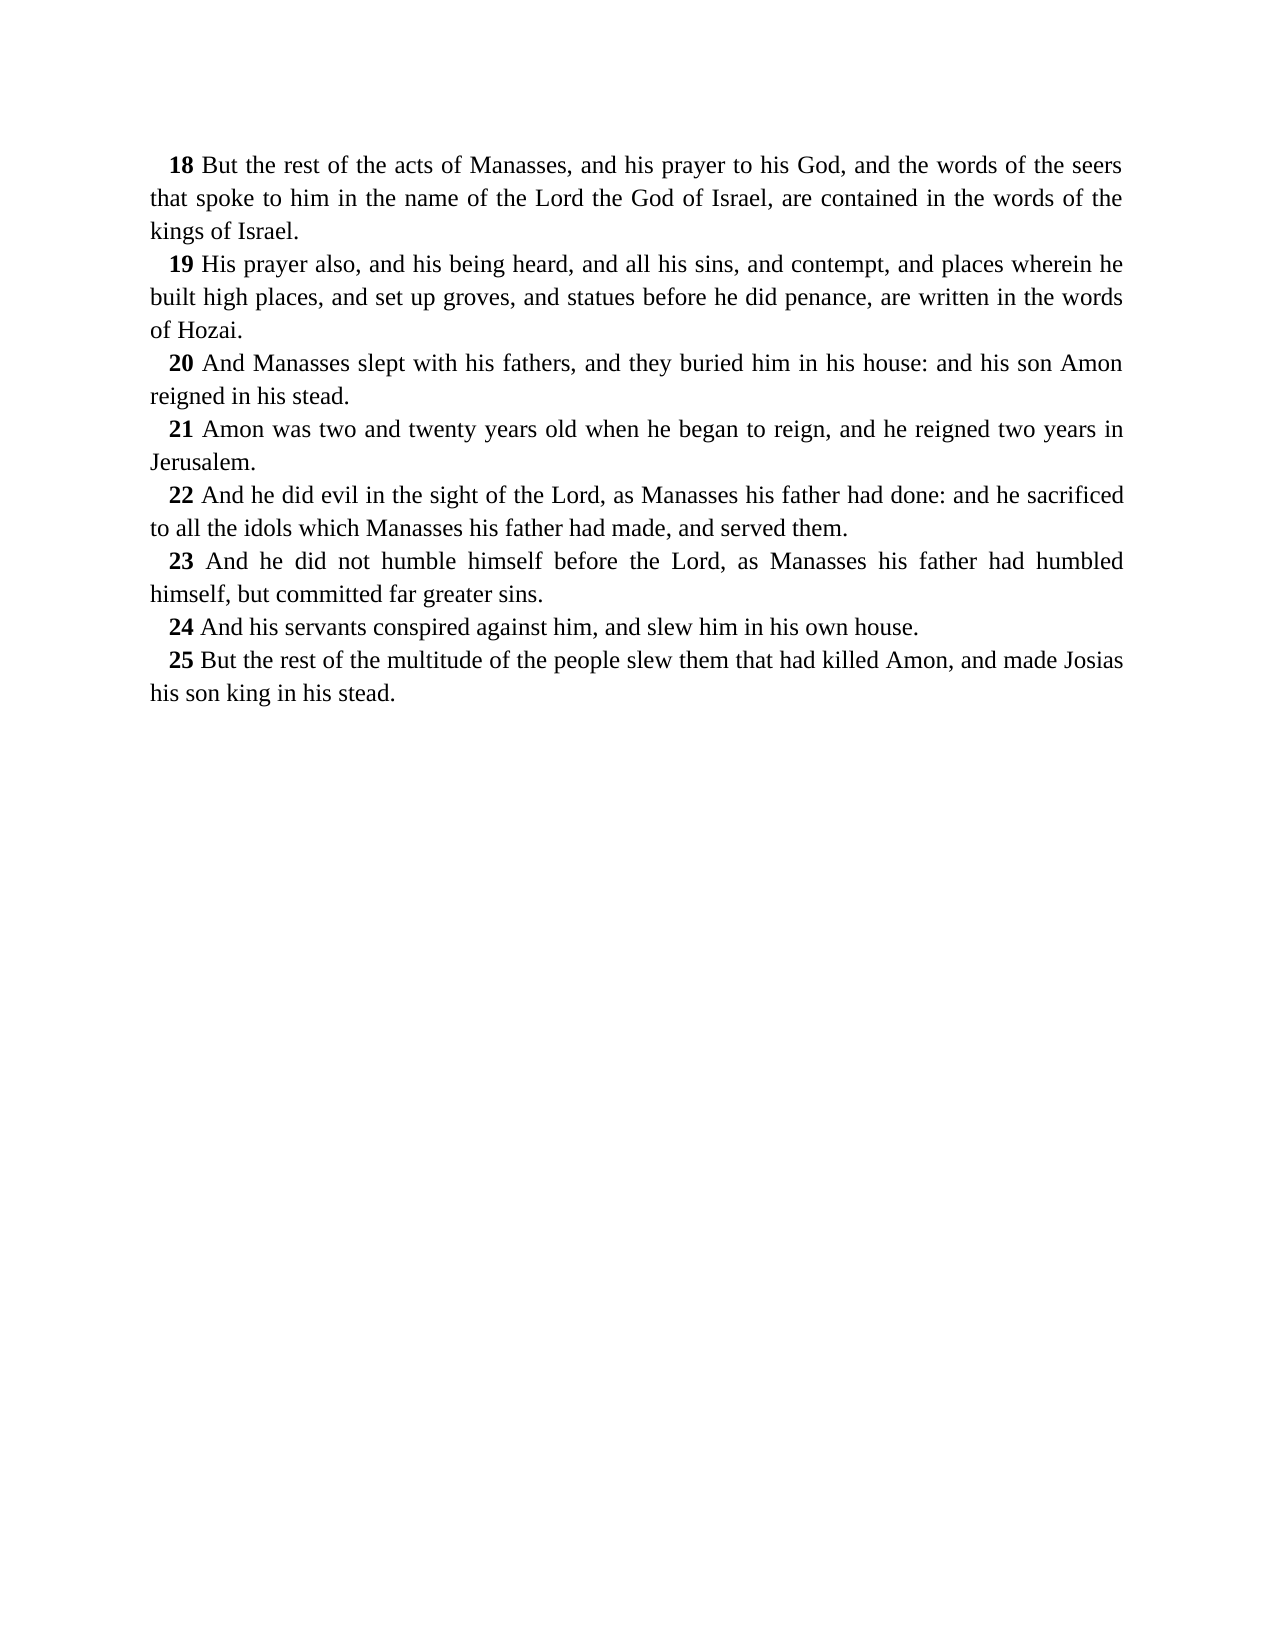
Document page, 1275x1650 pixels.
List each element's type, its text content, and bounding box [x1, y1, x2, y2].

text 19 His prayer also, and his being heard, and all his sins, and contempt, and places wherein he built high places, and set up groves, and statues before he did penance, are written in the words of Hozai. [150, 249, 1125, 344]
text 22 And he did evil in the sight of the Lord, as Manasses his father had done: and he sacrificed to all the idols which Manasses his father had made, and served them. [150, 480, 1125, 542]
text 25 But the rest of the multitude of the people slew them that had killed Amon, and made Josias his son king in his stead. [150, 645, 1125, 707]
text 20 And Manasses slept with his fathers, and they buried him in his house: and his son Amon reigned in his stead. [150, 348, 1125, 410]
text 24 And his servants conspired against him, and slew him in his own house. [150, 612, 1125, 641]
text 21 Amon was two and twenty years old when he began to reign, and he reigned two years in Jerusalem. [150, 414, 1125, 476]
text 18 But the rest of the acts of Manasses, and his prayer to his God, and the words of the seers that spoke to him in the name of the Lord the God of Israel, are contained in the words of the kings of Israel. [150, 150, 1125, 245]
text 23 And he did not humble himself before the Lord, as Manasses his father had humbled himself, but committed far greater sins. [150, 546, 1125, 608]
